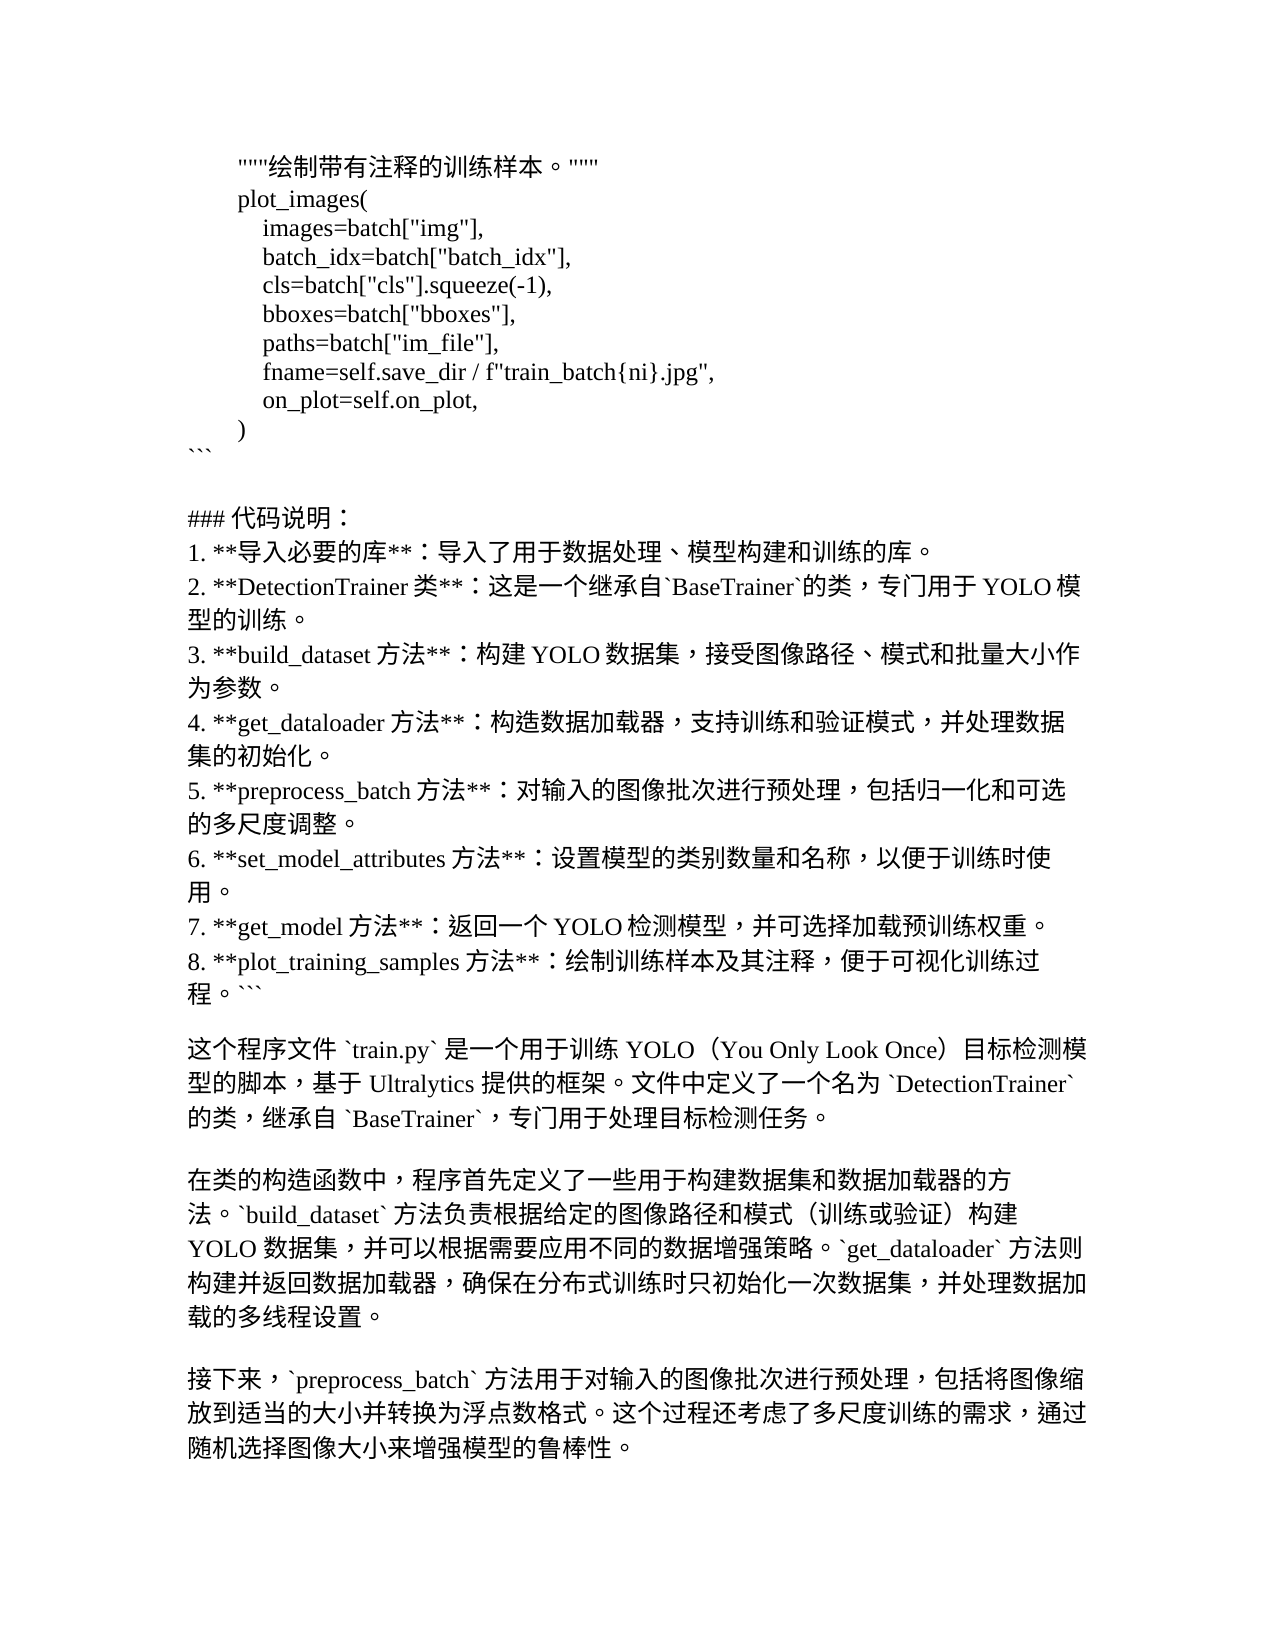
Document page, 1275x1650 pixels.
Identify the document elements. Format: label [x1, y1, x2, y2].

text [187, 1032, 1087, 1493]
text [187, 150, 1087, 1011]
